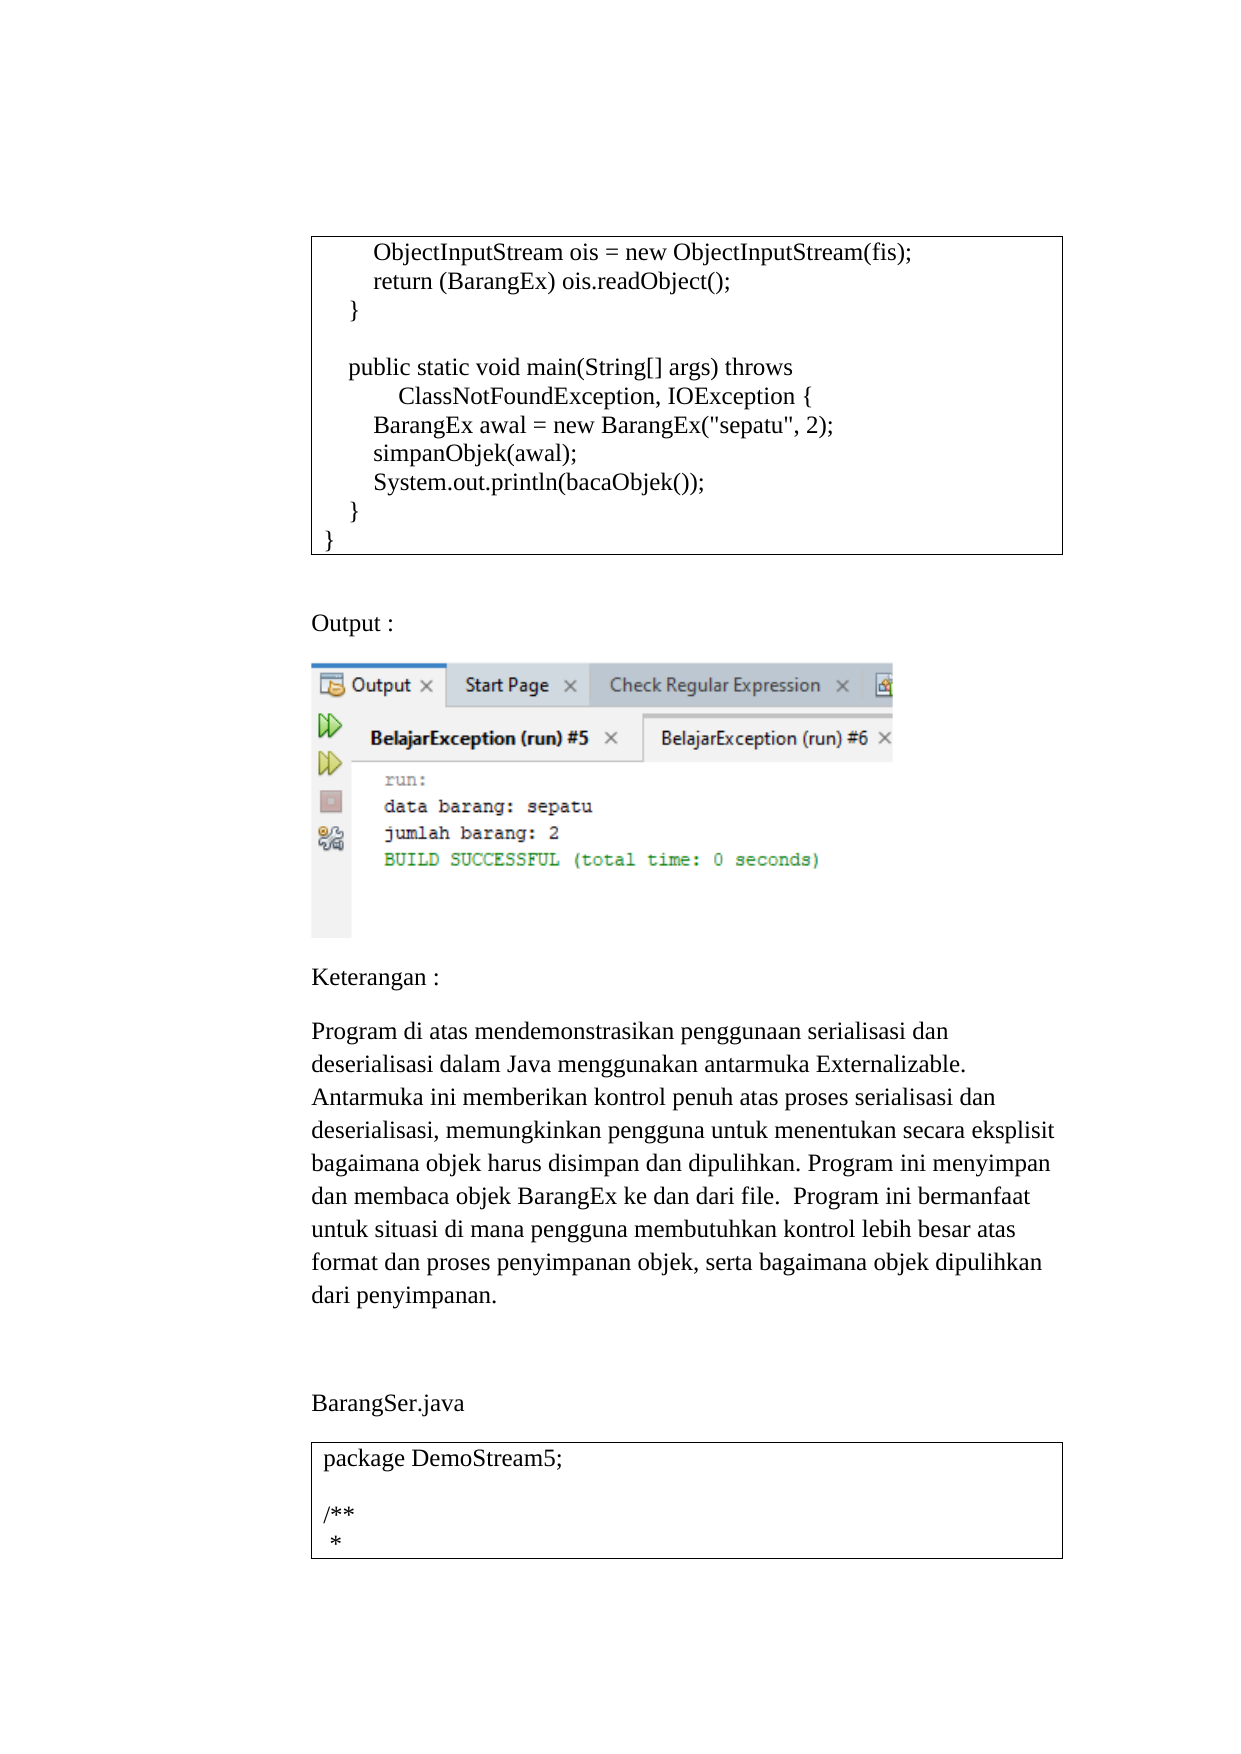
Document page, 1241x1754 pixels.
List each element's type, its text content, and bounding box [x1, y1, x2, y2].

picture [311, 662, 893, 938]
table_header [312, 1443, 1062, 1558]
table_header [312, 237, 1062, 553]
text BarangSer.java [311, 1388, 1063, 1417]
text Keterangan : [311, 962, 1063, 991]
text Program di atas mendemonstrasikan penggunaan serialisasi dan deserialisasi dalam Java menggunakan antarmuka Externalizable. Antarmuka ini memberikan kontrol penuh atas proses serialisasi dan deserialisasi, memungkinkan pengguna untuk menentukan secara eksplisit bagaimana objek harus disimpan dan dipulihkan. Program ini menyimpan dan membaca objek BarangEx ke dan dari file. Program ini bermanfaat untuk situasi di mana pengguna membutuhkan kontrol lebih besar atas format dan proses penyimpanan objek, serta bagaimana objek dipulihkan dari penyimpanan. [311, 1016, 1063, 1309]
text Output : [311, 608, 1063, 637]
